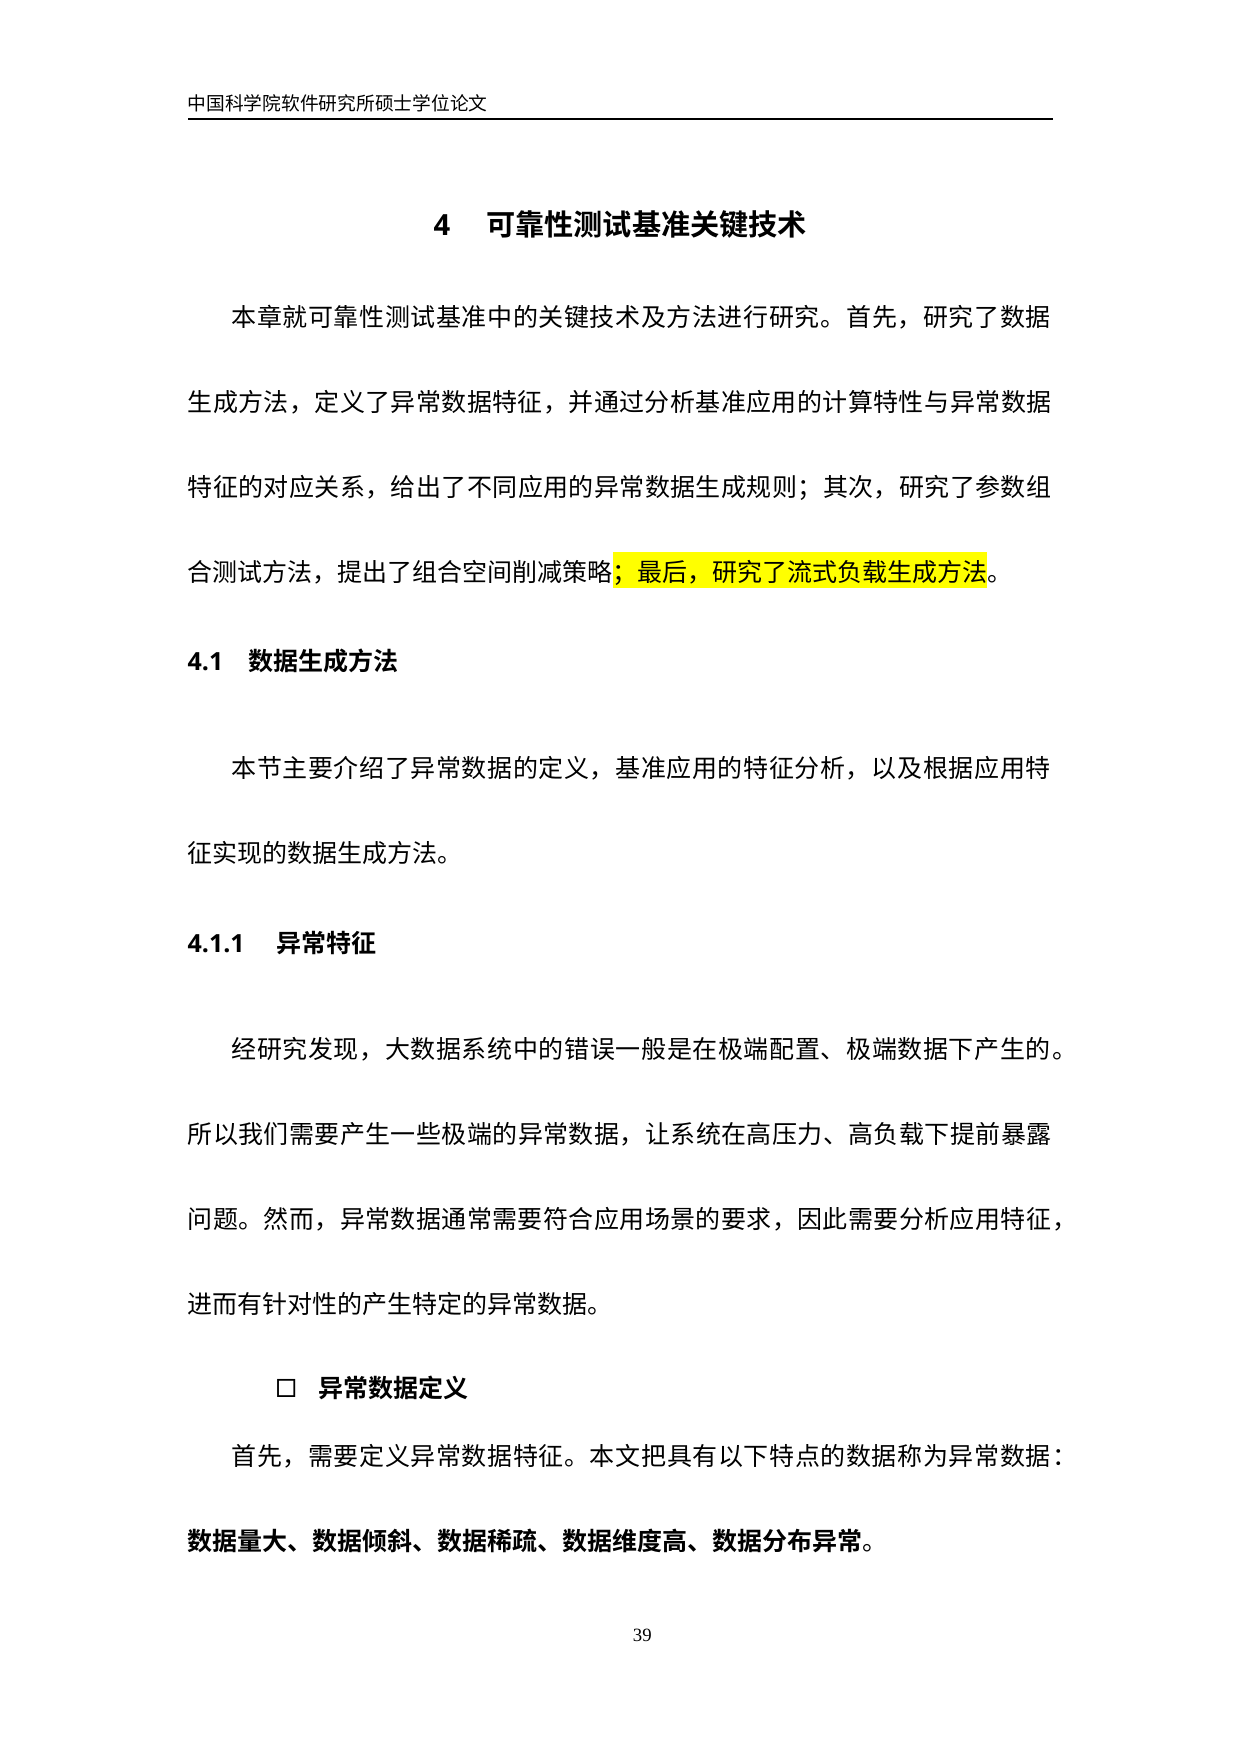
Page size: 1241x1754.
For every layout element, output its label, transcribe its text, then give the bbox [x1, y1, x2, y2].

text 异常数据定义 [275, 1352, 1053, 1420]
subtitle 数据生成方法 [187, 626, 1053, 694]
text 本节主要介绍了异常数据的定义，基准应用的特征分析，以及根据应用特征实现的数据生成方法。 [187, 733, 1053, 886]
text 首先，需要定义异常数据特征。本文把具有以下特点的数据称为异常数据：数据量大、数据倾斜、数据稀疏、数据维度高、数据分布异常。 [187, 1420, 1053, 1573]
subtitle 可靠性测试基准关键技术 [187, 189, 1053, 257]
text 本章就可靠性测试基准中的关键技术及方法进行研究。首先，研究了数据生成方法，定义了异常数据特征，并通过分析基准应用的计算特性与异常数据特征的对应关系，给出了不同应用的异常数据生成规则；其次，研究了参数组合测试方法，提出了组合空间削减策略；最后，研究了流式负载生成方法。 [187, 282, 1053, 604]
text 经研究发现，大数据系统中的错误一般是在极端配置、极端数据下产生的。所以我们需要产生一些极端的异常数据，让系统在高压力、高负载下提前暴露问题。然而，异常数据通常需要符合应用场景的要求，因此需要分析应用特征，进而有针对性的产生特定的异常数据。 [187, 1014, 1053, 1337]
subtitle 异常特征 [187, 907, 1053, 975]
